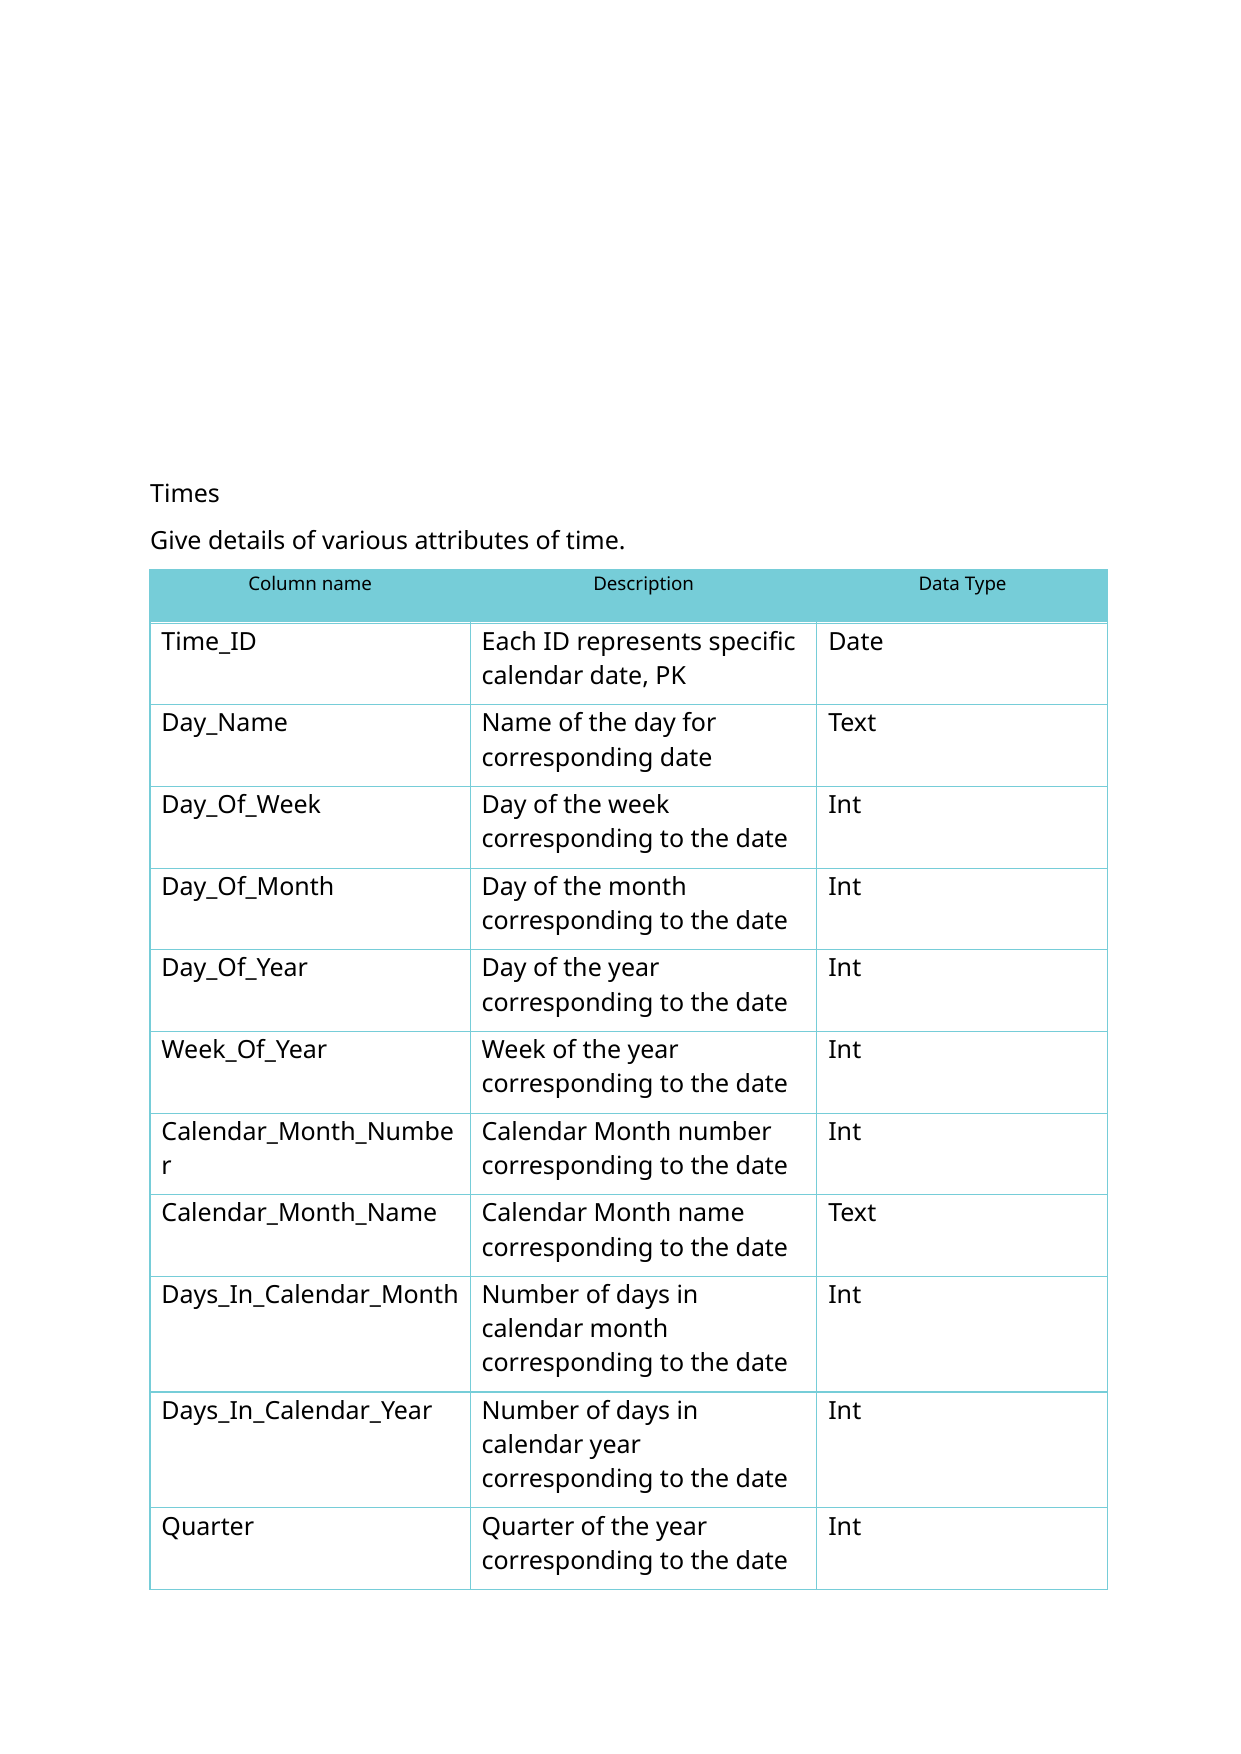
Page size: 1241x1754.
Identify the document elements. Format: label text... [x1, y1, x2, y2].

table_cell Quarter [151, 1508, 470, 1589]
table_cell Int [817, 1032, 1107, 1112]
table_cell Day_Of_Week [151, 787, 470, 867]
text Give details of various attributes of time. [150, 522, 1090, 557]
table_cell Int [817, 1393, 1107, 1507]
table_cell Date [817, 624, 1107, 704]
table_cell Calendar_Month_Name [151, 1195, 470, 1276]
table_cell Text [817, 705, 1107, 786]
table_cell Int [817, 787, 1107, 867]
table_cell Week_Of_Year [151, 1032, 470, 1112]
table_cell Int [817, 1114, 1107, 1194]
table_cell Time_ID [151, 624, 470, 704]
table_header Data Type [817, 570, 1107, 622]
table_cell Week of the year corresponding to the date [471, 1032, 816, 1112]
table_cell Day_Name [151, 705, 470, 786]
table_header Column name [151, 570, 470, 622]
table_cell Int [817, 869, 1107, 949]
table_cell Day of the week corresponding to the date [471, 787, 816, 867]
table_cell Int [817, 950, 1107, 1031]
table_cell Name of the day for corresponding date [471, 705, 816, 786]
table_cell Each ID represents specific calendar date, PK [471, 624, 816, 704]
table_cell Quarter of the year corresponding to the date [471, 1508, 816, 1589]
table_cell Calendar Month number corresponding to the date [471, 1114, 816, 1194]
table_cell Calendar Month name corresponding to the date [471, 1195, 816, 1276]
table_cell Text [817, 1195, 1107, 1276]
table_cell Int [817, 1277, 1107, 1391]
table_cell Days_In_Calendar_Year [151, 1393, 470, 1507]
table_cell Day of the month corresponding to the date [471, 869, 816, 949]
table_cell Day_Of_Month [151, 869, 470, 949]
table_cell Days_In_Calendar_Month [151, 1277, 470, 1391]
table_cell Day_Of_Year [151, 950, 470, 1031]
table_cell Calendar_Month_Number [151, 1114, 470, 1194]
table_cell Number of days in calendar month corresponding to the date [471, 1277, 816, 1391]
table_cell Day of the year corresponding to the date [471, 950, 816, 1031]
table_cell Int [817, 1508, 1107, 1589]
text Times [150, 476, 1090, 510]
table_header Description [471, 570, 816, 622]
table_cell Number of days in calendar year corresponding to the date [471, 1393, 816, 1507]
